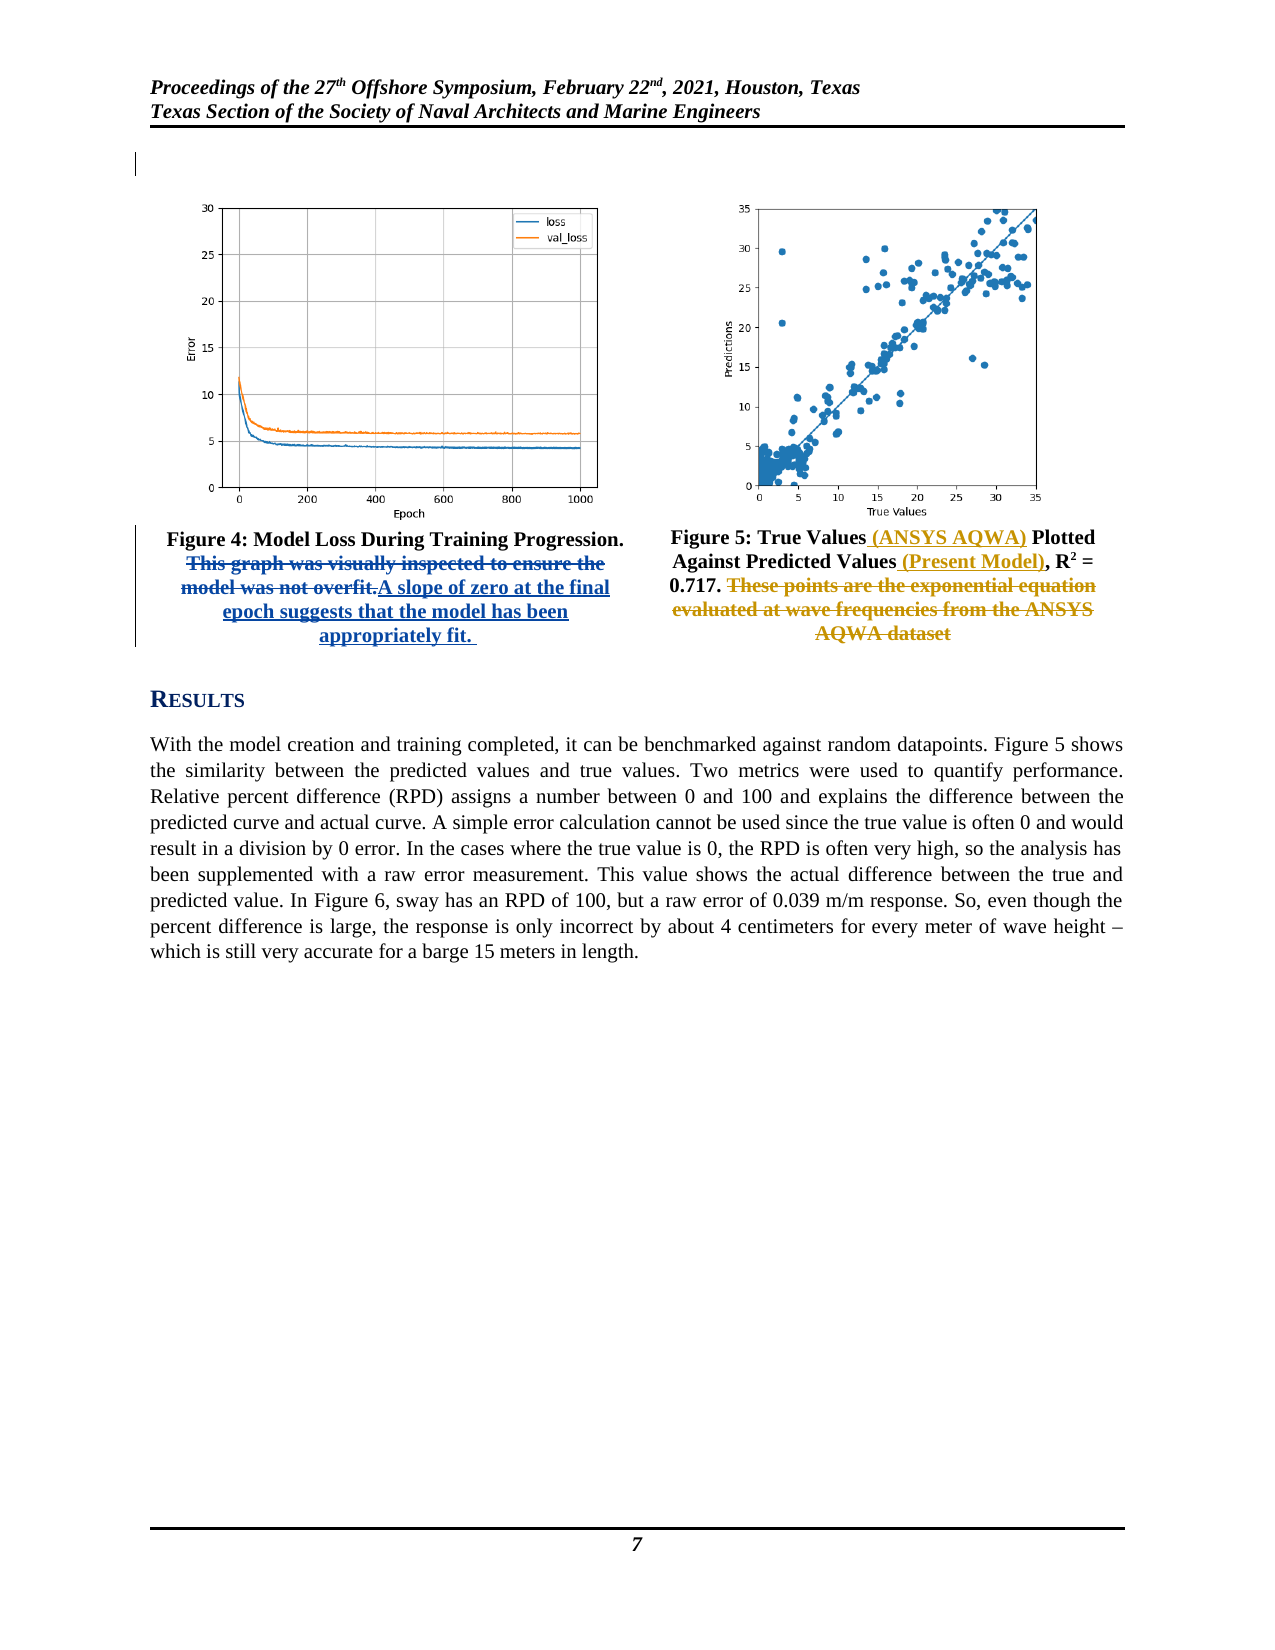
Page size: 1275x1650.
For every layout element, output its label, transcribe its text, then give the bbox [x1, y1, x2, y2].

table_header Figure 4: Model Loss During Training Progression. [150, 195, 640, 668]
text With the model creation and training completed, it can be benchmarked against random datapoints. Figure 5 shows the similarity between the predicted values and true values. Two metrics were used to quantify performance. Relative percent difference (RPD) assigns a number between 0 and 100 and explains the difference between the predicted curve and actual curve. A simple error calculation cannot be used since the true value is often 0 and would result in a division by 0 error. In the cases where the true value is 0, the RPD is often very high, so the analysis has been supplemented with a raw error measurement. This value shows the actual difference between the true and predicted value. In Figure 5, sway has an RPD of 100, but a raw error of 0.039 m/m response. So, even though the percent difference is large, the response is only incorrect by about 4 centimeters for every meter of wave height – which is still very accurate for a barge 15 meters in length. [150, 732, 1125, 963]
subtitle Results [150, 684, 1125, 713]
picture [651, 195, 1125, 525]
picture [161, 195, 641, 527]
table_header Figure 5: True Values Plotted Against Predicted Values, R2 = 0.717. [640, 195, 1125, 668]
